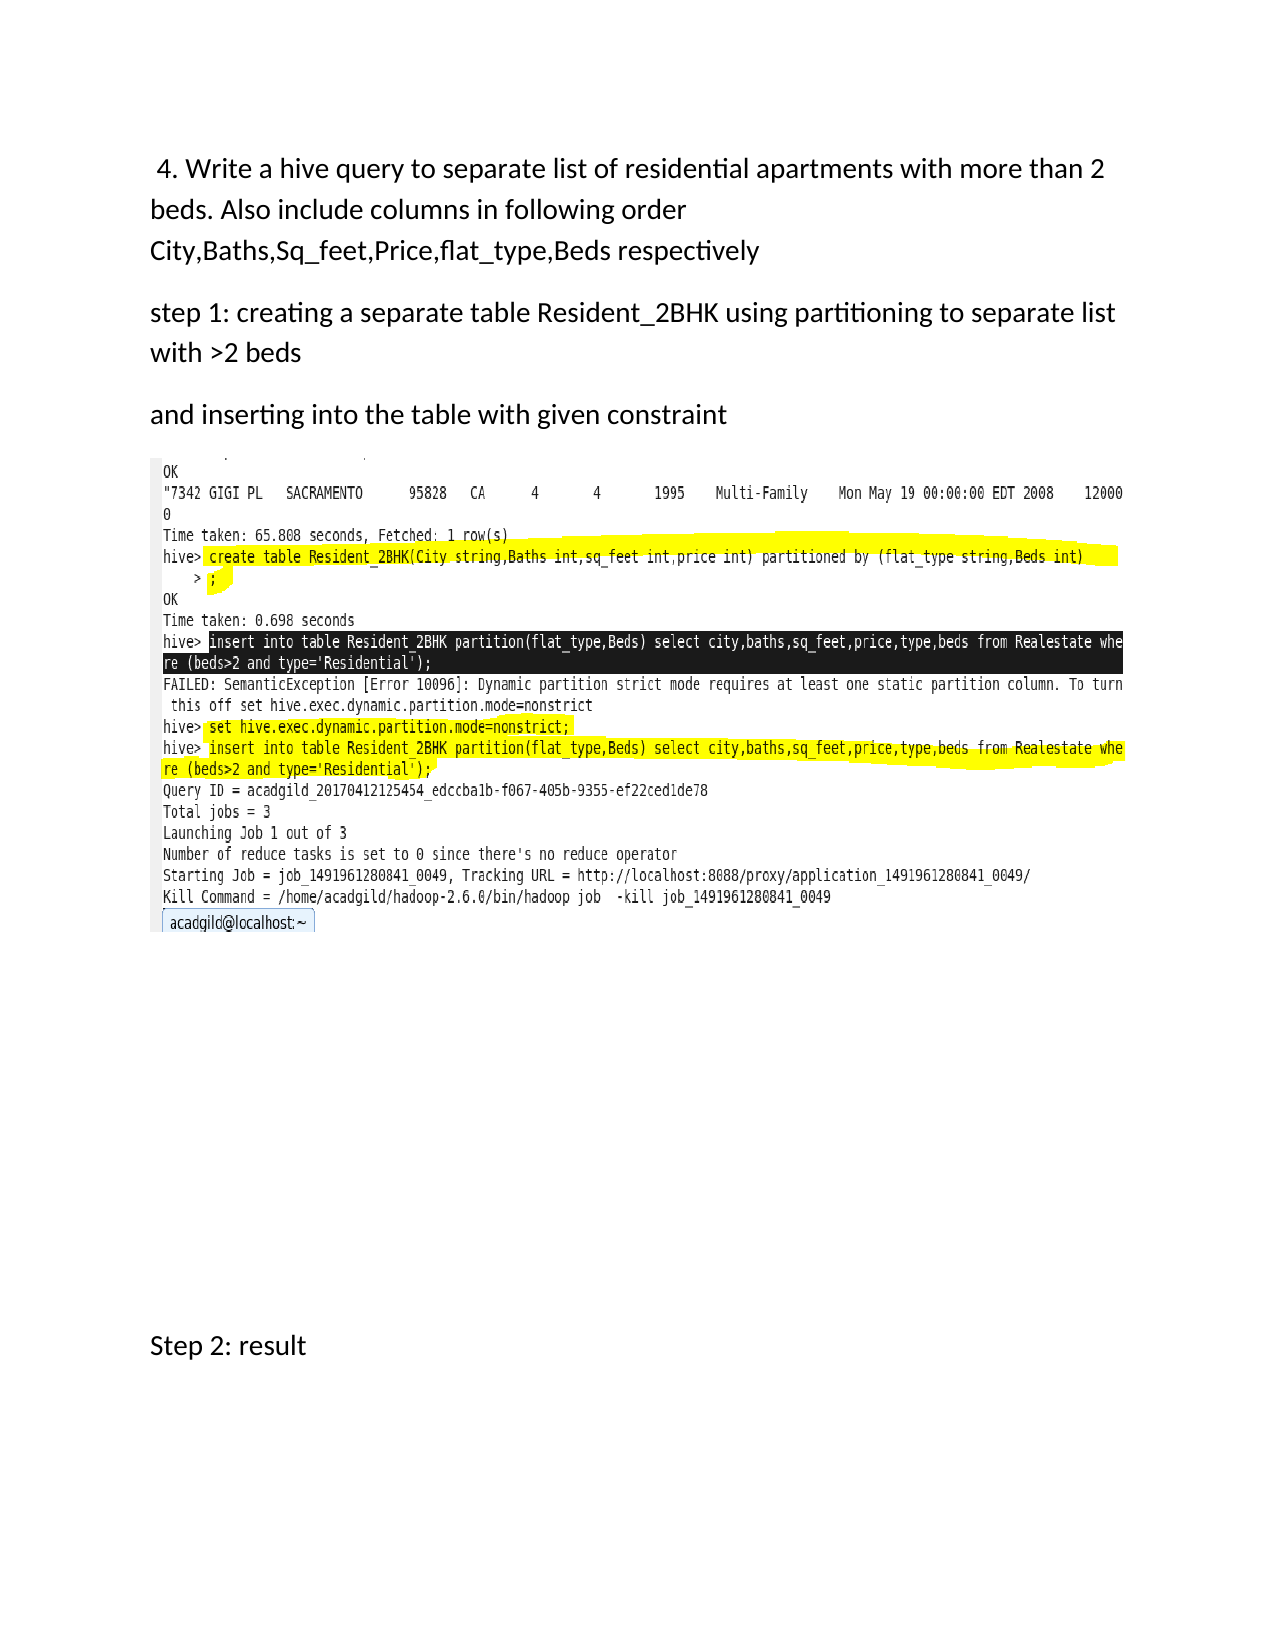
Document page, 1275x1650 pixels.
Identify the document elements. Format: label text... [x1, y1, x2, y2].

text Step 2: result [150, 1327, 1125, 1363]
picture [150, 458, 1125, 932]
text 4. Write a hive query to separate list of residential apartments with more than 2 beds. Also include columns in following order City,Baths,Sq_feet,Price,flat_type,Beds respectively [150, 150, 1125, 267]
text and inserting into the table with given constraint [150, 396, 1125, 432]
text step 1: creating a separate table Resident_2BHK using partitioning to separate list with >2 beds [150, 294, 1125, 370]
